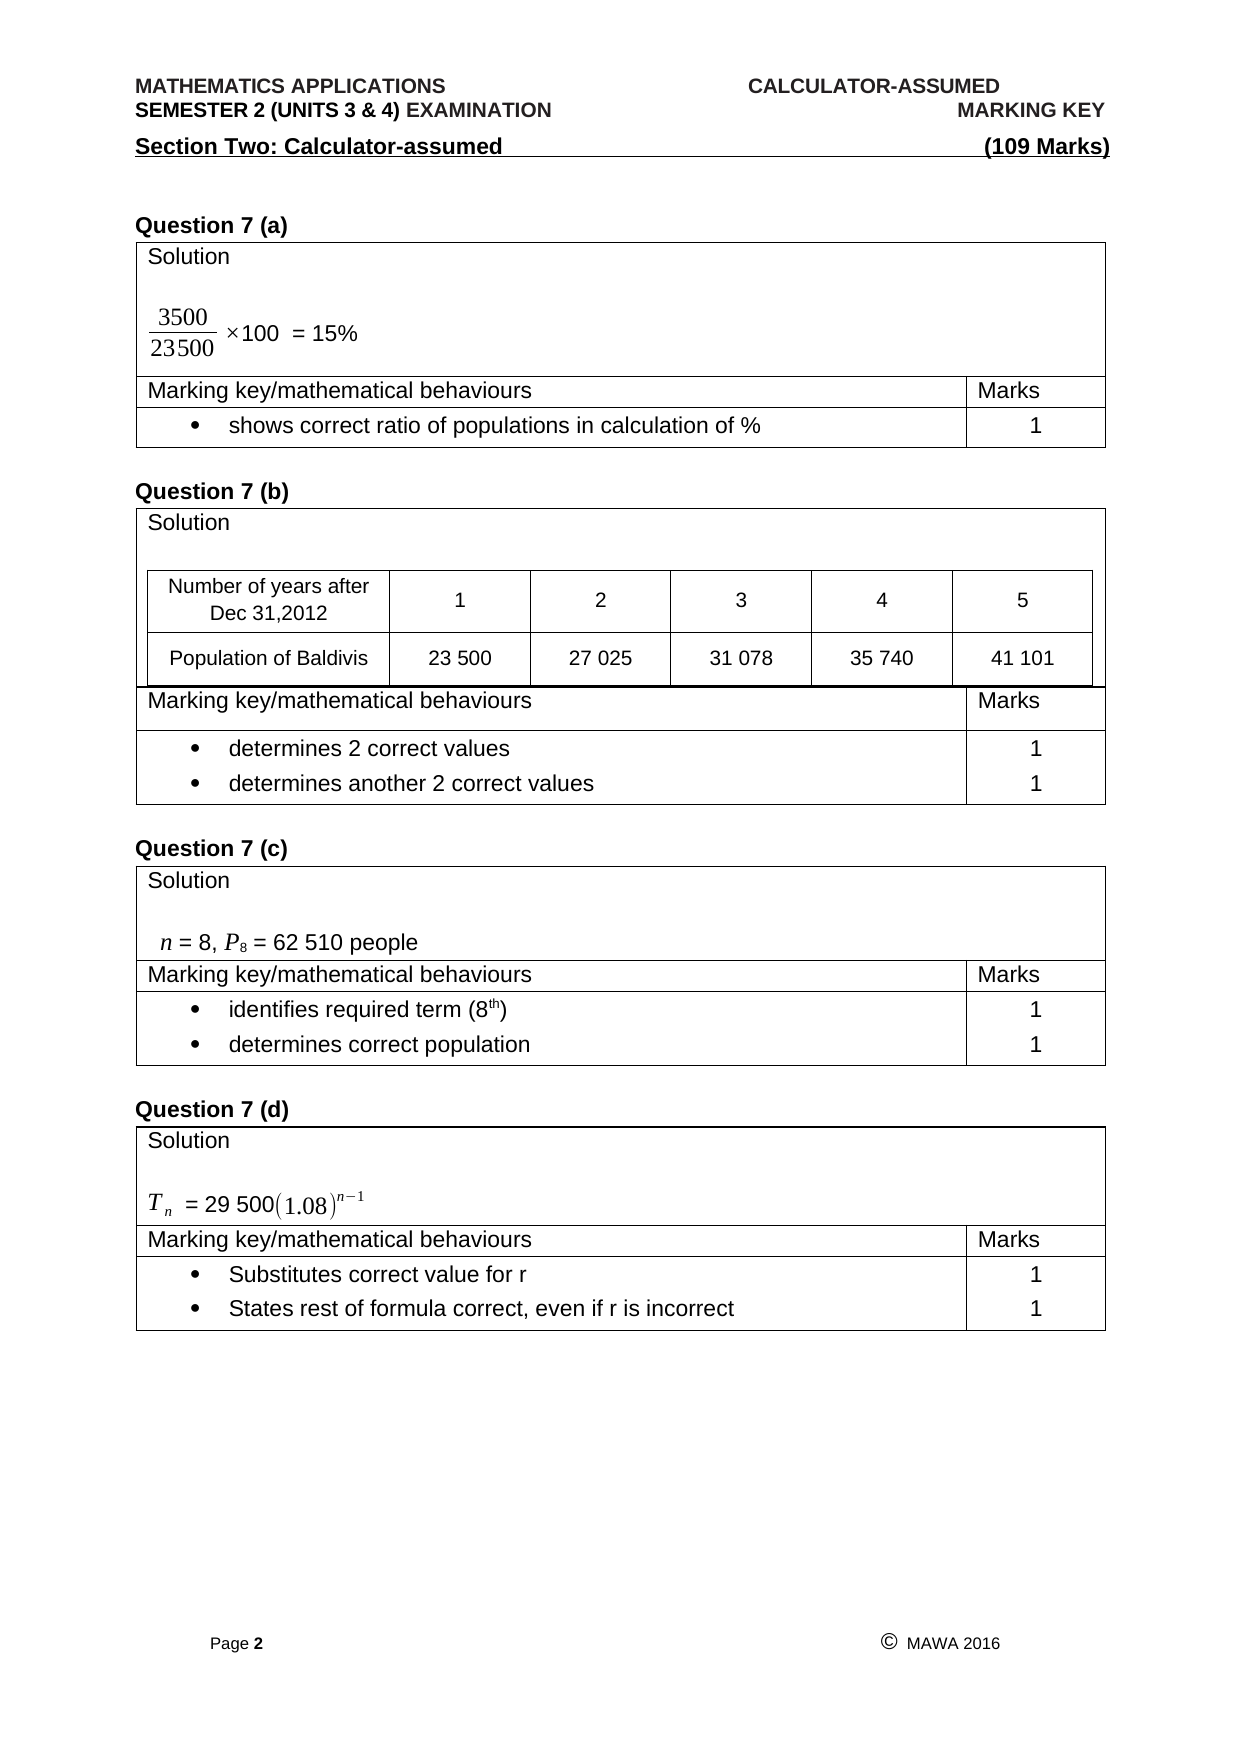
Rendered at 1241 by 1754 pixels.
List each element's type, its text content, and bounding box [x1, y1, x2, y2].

text Question 7 (c) [135, 835, 1105, 862]
table_cell Substitutes correct value for r States rest of formula correct, even if r is incorrect [137, 1257, 966, 1330]
table_cell 1 1 [967, 992, 1105, 1065]
table_cell 1 1 [967, 1257, 1105, 1330]
table_cell Marking key/mathematical behaviours [137, 377, 966, 407]
text Section Two: Calculator-assumed (109 Marks) [135, 133, 1105, 156]
table_cell Marking key/mathematical behaviours [137, 1226, 966, 1256]
table_cell Marks [967, 1226, 1105, 1256]
table_cell Marking key/mathematical behaviours [137, 961, 966, 991]
table_cell determines 2 correct values determines another 2 correct values [137, 731, 966, 804]
table_cell identifies required term (8th) determines correct population [137, 992, 966, 1065]
table_cell Marking key/mathematical behaviours [137, 688, 966, 730]
table_header Solution n = 8, P8 = 62 510 people [137, 867, 1105, 960]
table_cell Marks [967, 688, 1105, 730]
table_header Solution [137, 509, 1105, 686]
table_cell shows correct ratio of populations in calculation of % [137, 408, 966, 447]
text Question 7 (d) [135, 1096, 1105, 1122]
table_cell Marks [967, 377, 1105, 407]
text Question 7 (a) [135, 212, 1105, 238]
table_cell 1 [967, 408, 1105, 447]
table_cell 1 1 [967, 731, 1105, 804]
table_header Solution = 29 500 [137, 1128, 1105, 1224]
table_cell Marks [967, 961, 1105, 991]
text Question 7 (b) [135, 478, 1105, 504]
table_header Solution 100 = 15% [137, 243, 1105, 376]
